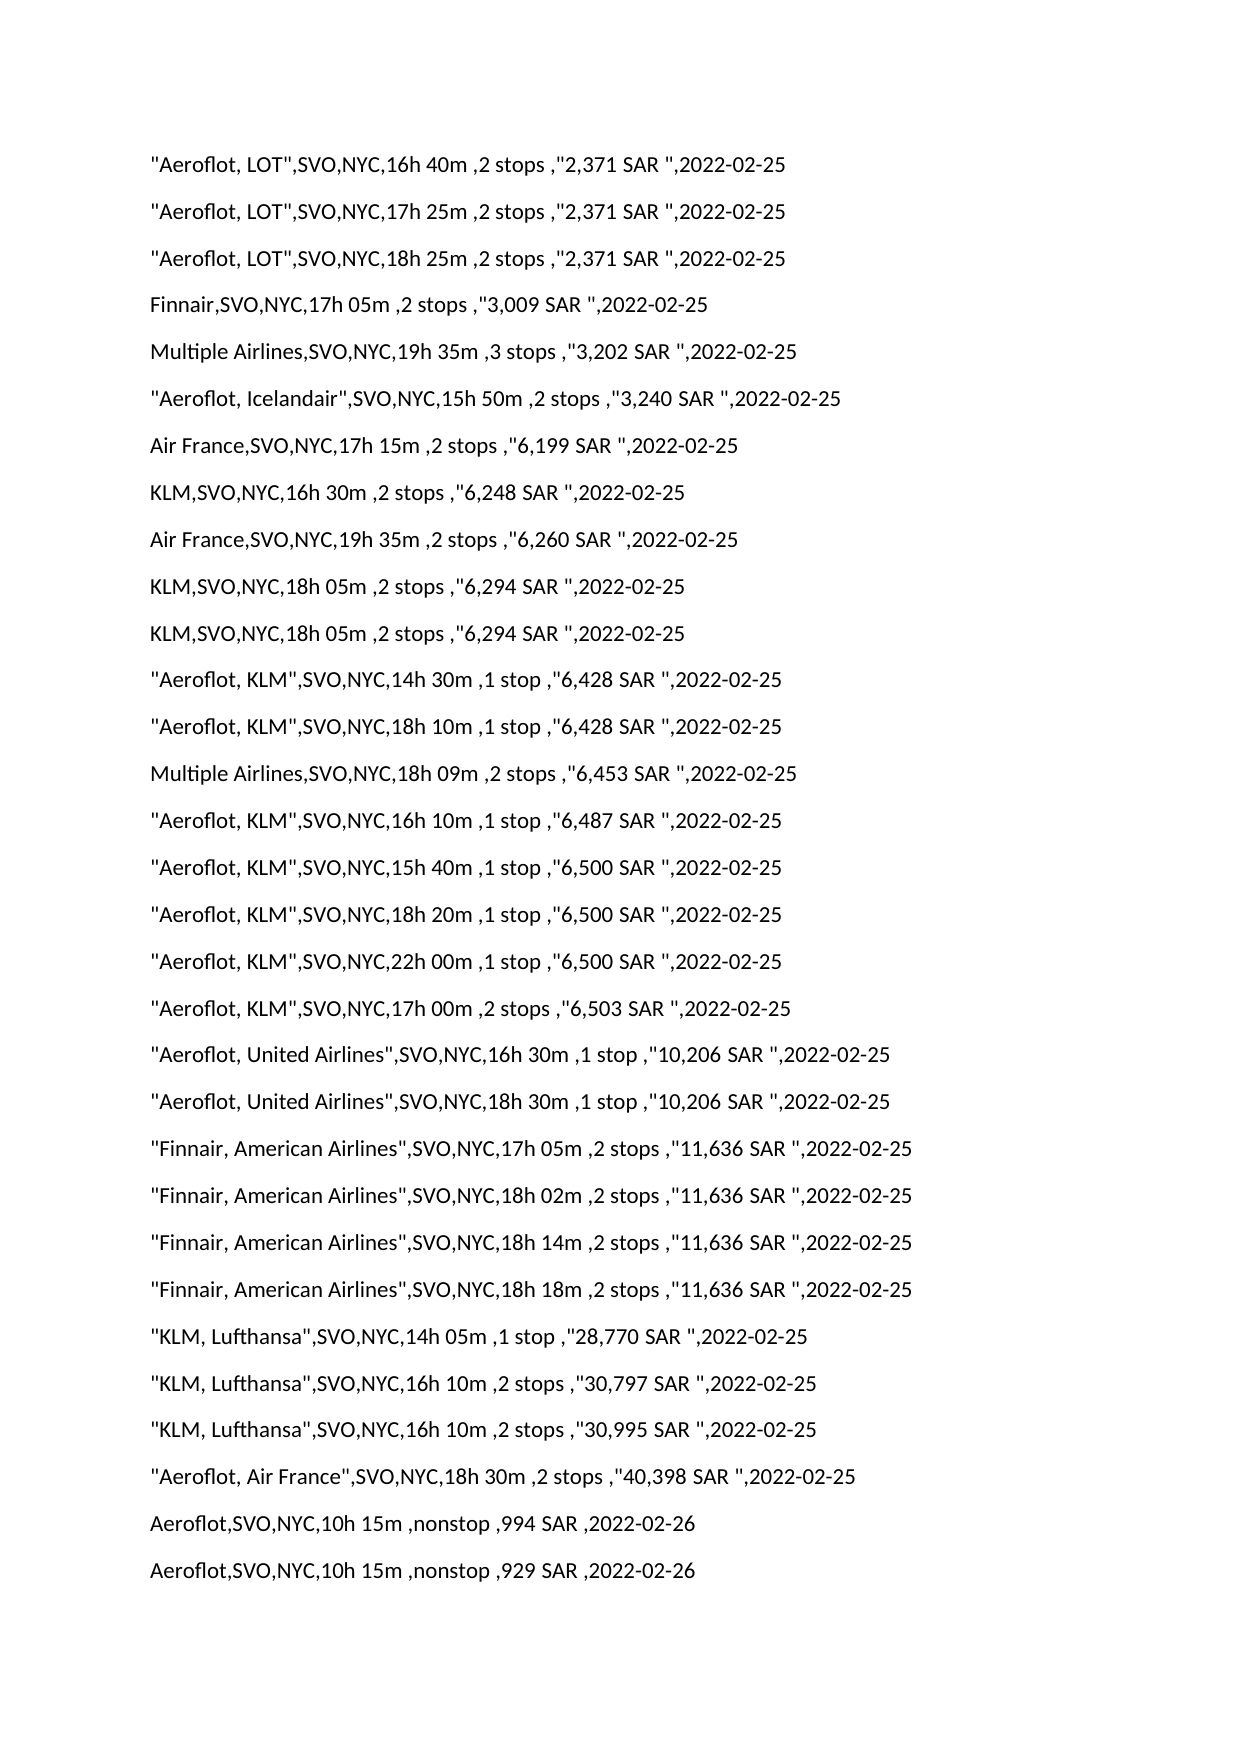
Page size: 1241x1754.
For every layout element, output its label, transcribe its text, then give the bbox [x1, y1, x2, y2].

text KLM,SVO,NYC,18h 05m ,2 stops ,"6,294 SAR ",2022-02-25 [150, 619, 1090, 647]
text Aeroflot,SVO,NYC,10h 15m ,nonstop ,994 SAR ,2022-02-26 [150, 1509, 1090, 1537]
text Air France,SVO,NYC,17h 15m ,2 stops ,"6,199 SAR ",2022-02-25 [150, 431, 1090, 459]
text "Aeroflot, KLM",SVO,NYC,22h 00m ,1 stop ,"6,500 SAR ",2022-02-25 [150, 947, 1090, 975]
text "KLM, Lufthansa",SVO,NYC,16h 10m ,2 stops ,"30,995 SAR ",2022-02-25 [150, 1416, 1090, 1444]
text "Aeroflot, LOT",SVO,NYC,16h 40m ,2 stops ,"2,371 SAR ",2022-02-25 [150, 150, 1090, 178]
text KLM,SVO,NYC,18h 05m ,2 stops ,"6,294 SAR ",2022-02-25 [150, 572, 1090, 600]
text Multiple Airlines,SVO,NYC,18h 09m ,2 stops ,"6,453 SAR ",2022-02-25 [150, 759, 1090, 787]
text "Aeroflot, KLM",SVO,NYC,14h 30m ,1 stop ,"6,428 SAR ",2022-02-25 [150, 666, 1090, 694]
text "Finnair, American Airlines",SVO,NYC,18h 18m ,2 stops ,"11,636 SAR ",2022-02-25 [150, 1275, 1090, 1303]
text "Finnair, American Airlines",SVO,NYC,18h 02m ,2 stops ,"11,636 SAR ",2022-02-25 [150, 1181, 1090, 1209]
text "Aeroflot, LOT",SVO,NYC,18h 25m ,2 stops ,"2,371 SAR ",2022-02-25 [150, 244, 1090, 272]
text Finnair,SVO,NYC,17h 05m ,2 stops ,"3,009 SAR ",2022-02-25 [150, 291, 1090, 319]
text "Aeroflot, United Airlines",SVO,NYC,18h 30m ,1 stop ,"10,206 SAR ",2022-02-25 [150, 1087, 1090, 1116]
text "Aeroflot, KLM",SVO,NYC,17h 00m ,2 stops ,"6,503 SAR ",2022-02-25 [150, 994, 1090, 1022]
text "KLM, Lufthansa",SVO,NYC,14h 05m ,1 stop ,"28,770 SAR ",2022-02-25 [150, 1322, 1090, 1350]
text "Finnair, American Airlines",SVO,NYC,17h 05m ,2 stops ,"11,636 SAR ",2022-02-25 [150, 1134, 1090, 1162]
text Multiple Airlines,SVO,NYC,19h 35m ,3 stops ,"3,202 SAR ",2022-02-25 [150, 337, 1090, 366]
text "KLM, Lufthansa",SVO,NYC,16h 10m ,2 stops ,"30,797 SAR ",2022-02-25 [150, 1369, 1090, 1397]
text "Aeroflot, KLM",SVO,NYC,15h 40m ,1 stop ,"6,500 SAR ",2022-02-25 [150, 853, 1090, 881]
text Aeroflot,SVO,NYC,10h 15m ,nonstop ,929 SAR ,2022-02-26 [150, 1556, 1090, 1584]
text Air France,SVO,NYC,19h 35m ,2 stops ,"6,260 SAR ",2022-02-25 [150, 525, 1090, 553]
text "Aeroflot, KLM",SVO,NYC,18h 20m ,1 stop ,"6,500 SAR ",2022-02-25 [150, 900, 1090, 928]
text "Aeroflot, Air France",SVO,NYC,18h 30m ,2 stops ,"40,398 SAR ",2022-02-25 [150, 1462, 1090, 1491]
text "Aeroflot, LOT",SVO,NYC,17h 25m ,2 stops ,"2,371 SAR ",2022-02-25 [150, 197, 1090, 225]
text KLM,SVO,NYC,16h 30m ,2 stops ,"6,248 SAR ",2022-02-25 [150, 478, 1090, 506]
text "Aeroflot, United Airlines",SVO,NYC,16h 30m ,1 stop ,"10,206 SAR ",2022-02-25 [150, 1041, 1090, 1069]
text "Aeroflot, Icelandair",SVO,NYC,15h 50m ,2 stops ,"3,240 SAR ",2022-02-25 [150, 384, 1090, 412]
text "Aeroflot, KLM",SVO,NYC,18h 10m ,1 stop ,"6,428 SAR ",2022-02-25 [150, 712, 1090, 741]
text "Finnair, American Airlines",SVO,NYC,18h 14m ,2 stops ,"11,636 SAR ",2022-02-25 [150, 1228, 1090, 1256]
text "Aeroflot, KLM",SVO,NYC,16h 10m ,1 stop ,"6,487 SAR ",2022-02-25 [150, 806, 1090, 834]
